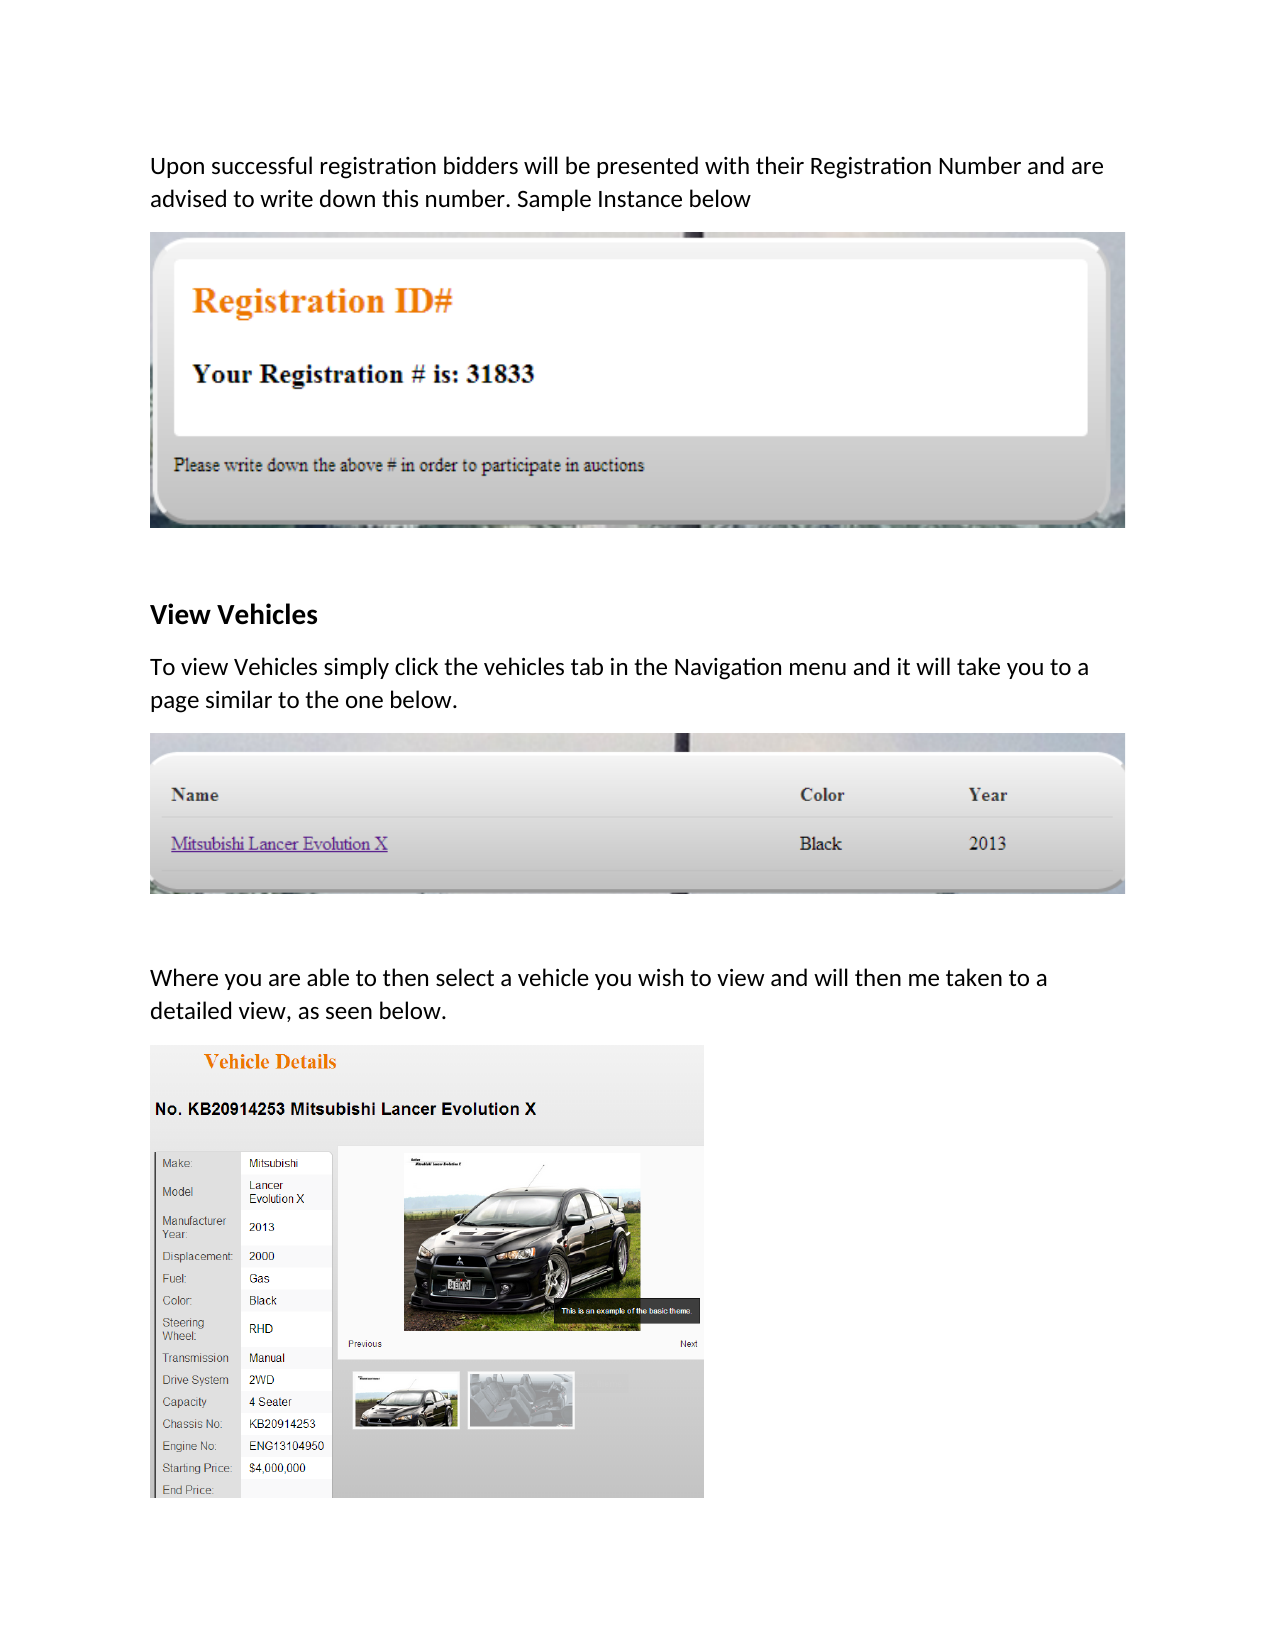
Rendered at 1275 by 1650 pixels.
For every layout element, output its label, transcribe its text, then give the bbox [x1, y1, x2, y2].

text To view Vehicles simply click the vehicles tab in the Navigation menu and it will take you to a page similar to the one below. [150, 651, 1125, 714]
text View Vehicles [150, 596, 1125, 632]
picture [150, 1045, 704, 1498]
picture [150, 232, 1125, 528]
text Upon successful registration bidders will be presented with their Registration Number and are advised to write down this number. Sample Instance below [150, 150, 1125, 213]
picture [150, 733, 1125, 894]
text Where you are able to then select a vehicle you wish to view and will then me taken to a detailed view, as seen below. [150, 962, 1125, 1026]
